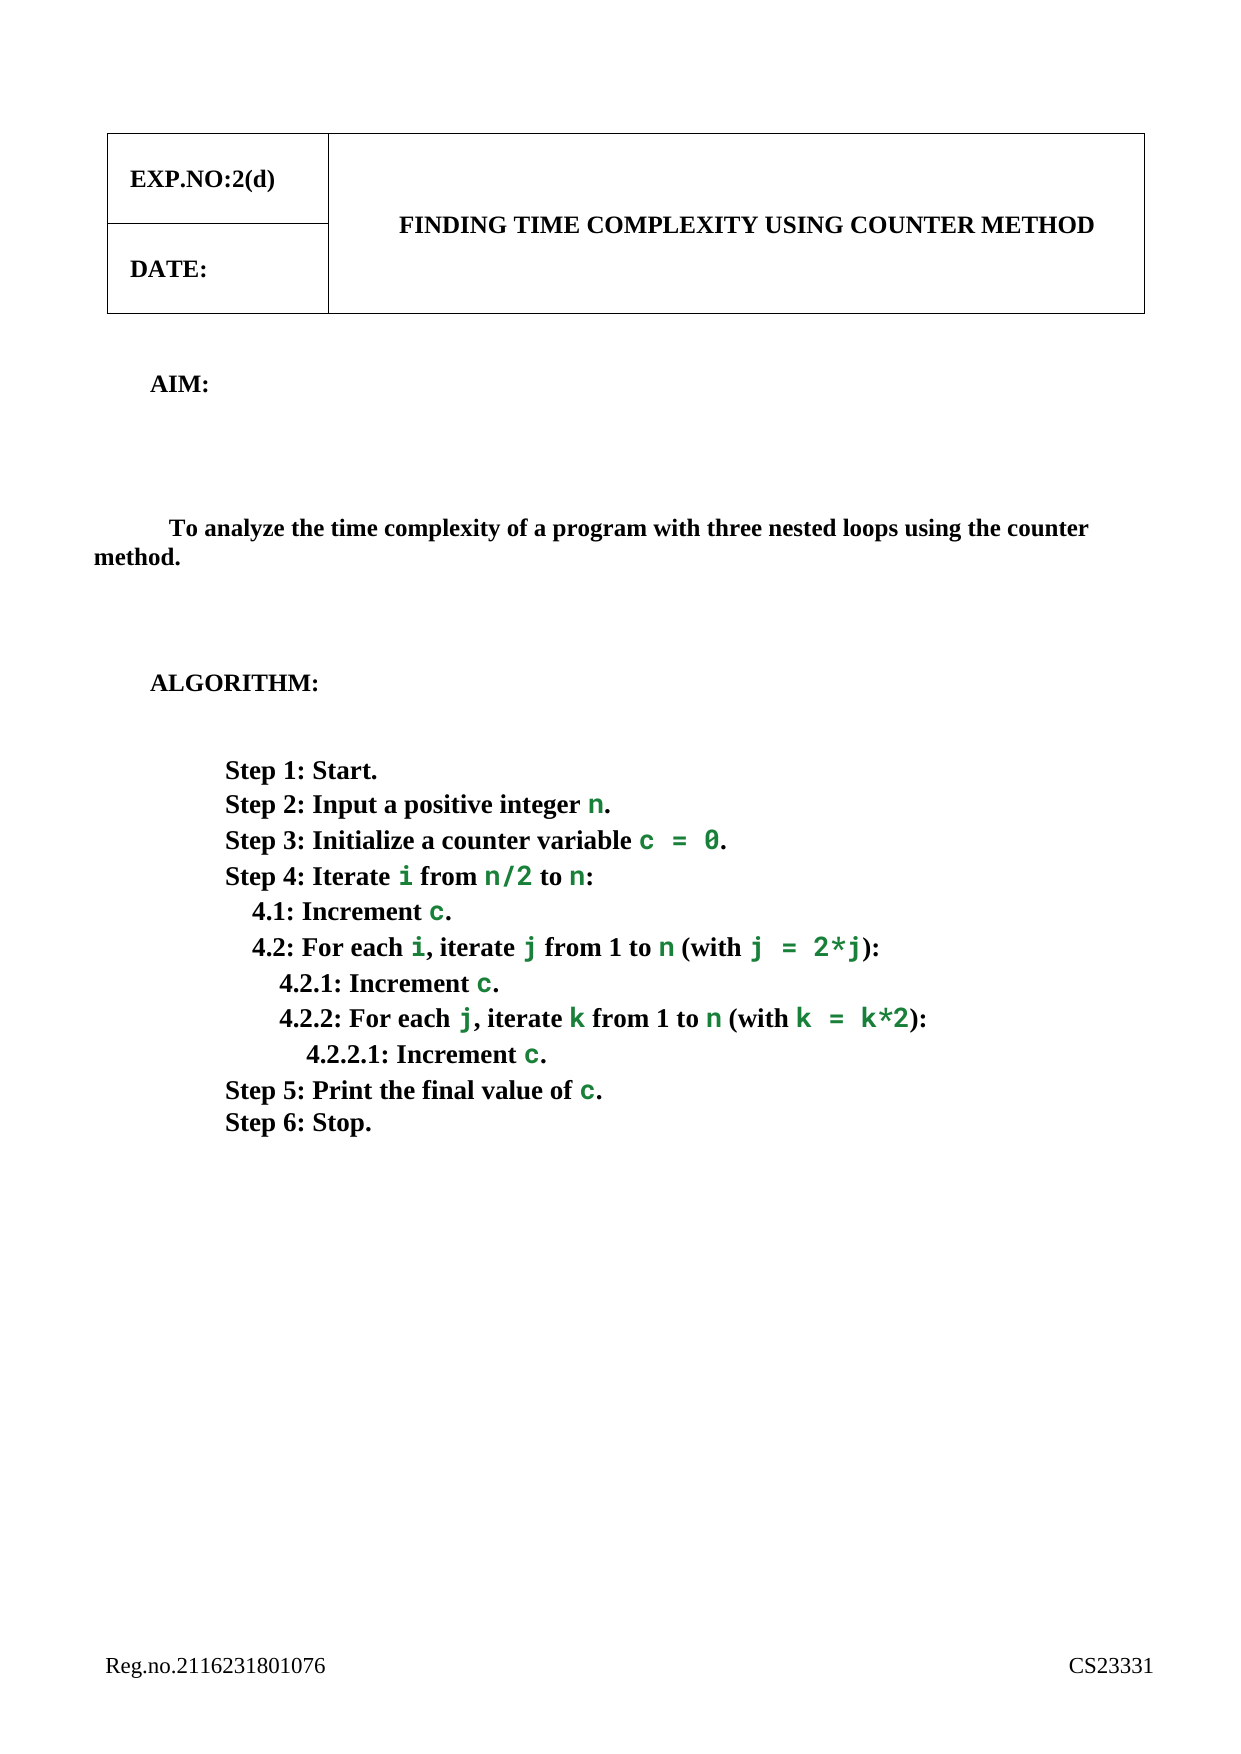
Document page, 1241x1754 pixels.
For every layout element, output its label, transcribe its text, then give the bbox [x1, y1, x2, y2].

text AIM: [150, 369, 1155, 398]
text 4.2.2.1: Increment c. [225, 1035, 1155, 1071]
table_header EXP.NO:2(d) [108, 134, 328, 223]
text 4.2.1: Increment c. [225, 964, 1155, 999]
table_header FINDING TIME COMPLEXITY USING COUNTER METHOD [329, 134, 1144, 313]
text Step 5: Print the final value of c. [225, 1071, 1155, 1107]
text To analyze the time complexity of a program with three nested loops using the counter method. [94, 513, 1155, 571]
text Step 4: Iterate i from n/2 to n: [225, 856, 1155, 892]
text Step 3: Initialize a counter variable c = 0. [225, 821, 1155, 856]
text 4.2: For each i, iterate j from 1 to n (with j = 2*j): [225, 928, 1155, 964]
text Step 6: Stop. [225, 1107, 1155, 1138]
text Step 2: Input a positive integer n. [225, 785, 1155, 821]
text 4.2.2: For each j, iterate k from 1 to n (with k = k*2): [225, 999, 1155, 1035]
text ALGORITHM: [150, 668, 1155, 696]
text 4.1: Increment c. [225, 892, 1155, 928]
table_cell DATE: [108, 224, 328, 313]
text Step 1: Start. [225, 754, 1155, 785]
